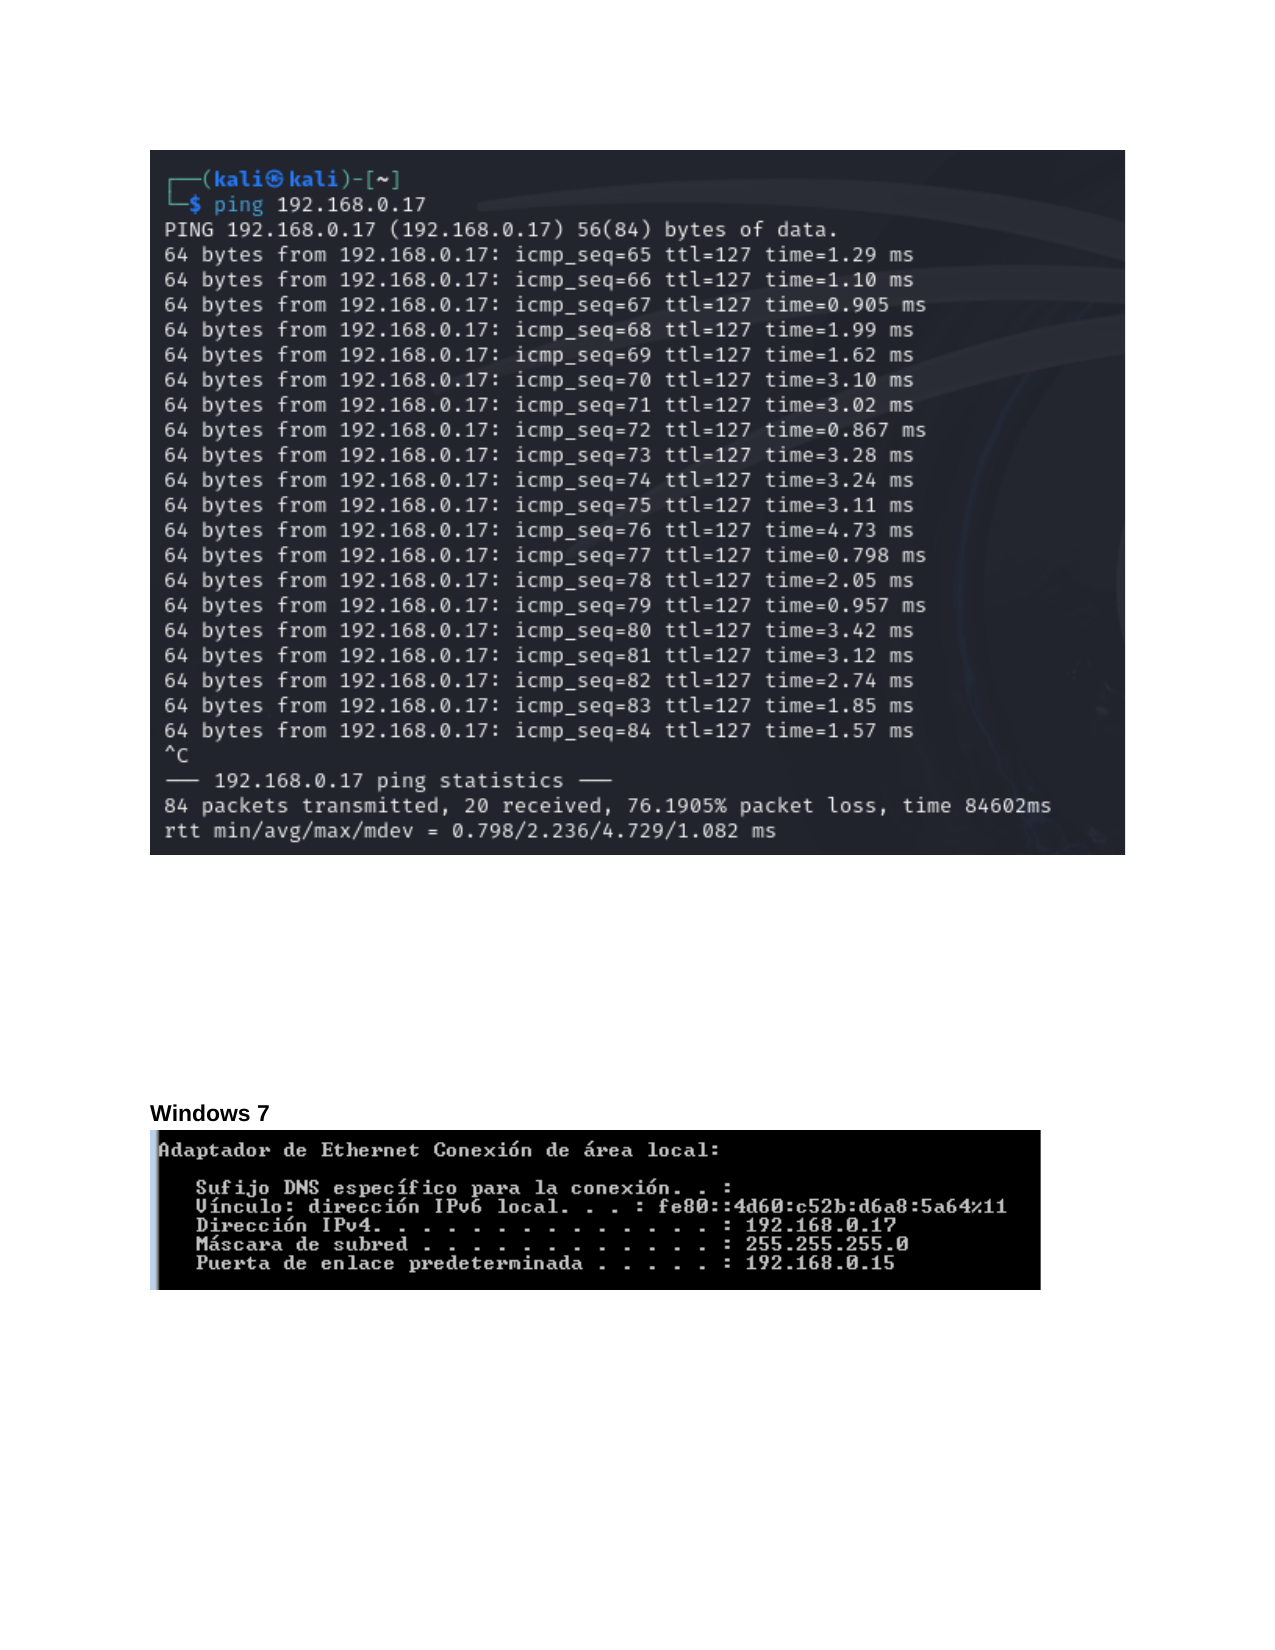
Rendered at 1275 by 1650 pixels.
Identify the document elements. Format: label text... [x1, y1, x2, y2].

picture [150, 150, 1125, 855]
text Windows 7 [150, 1100, 1125, 1127]
picture [150, 1130, 1041, 1290]
